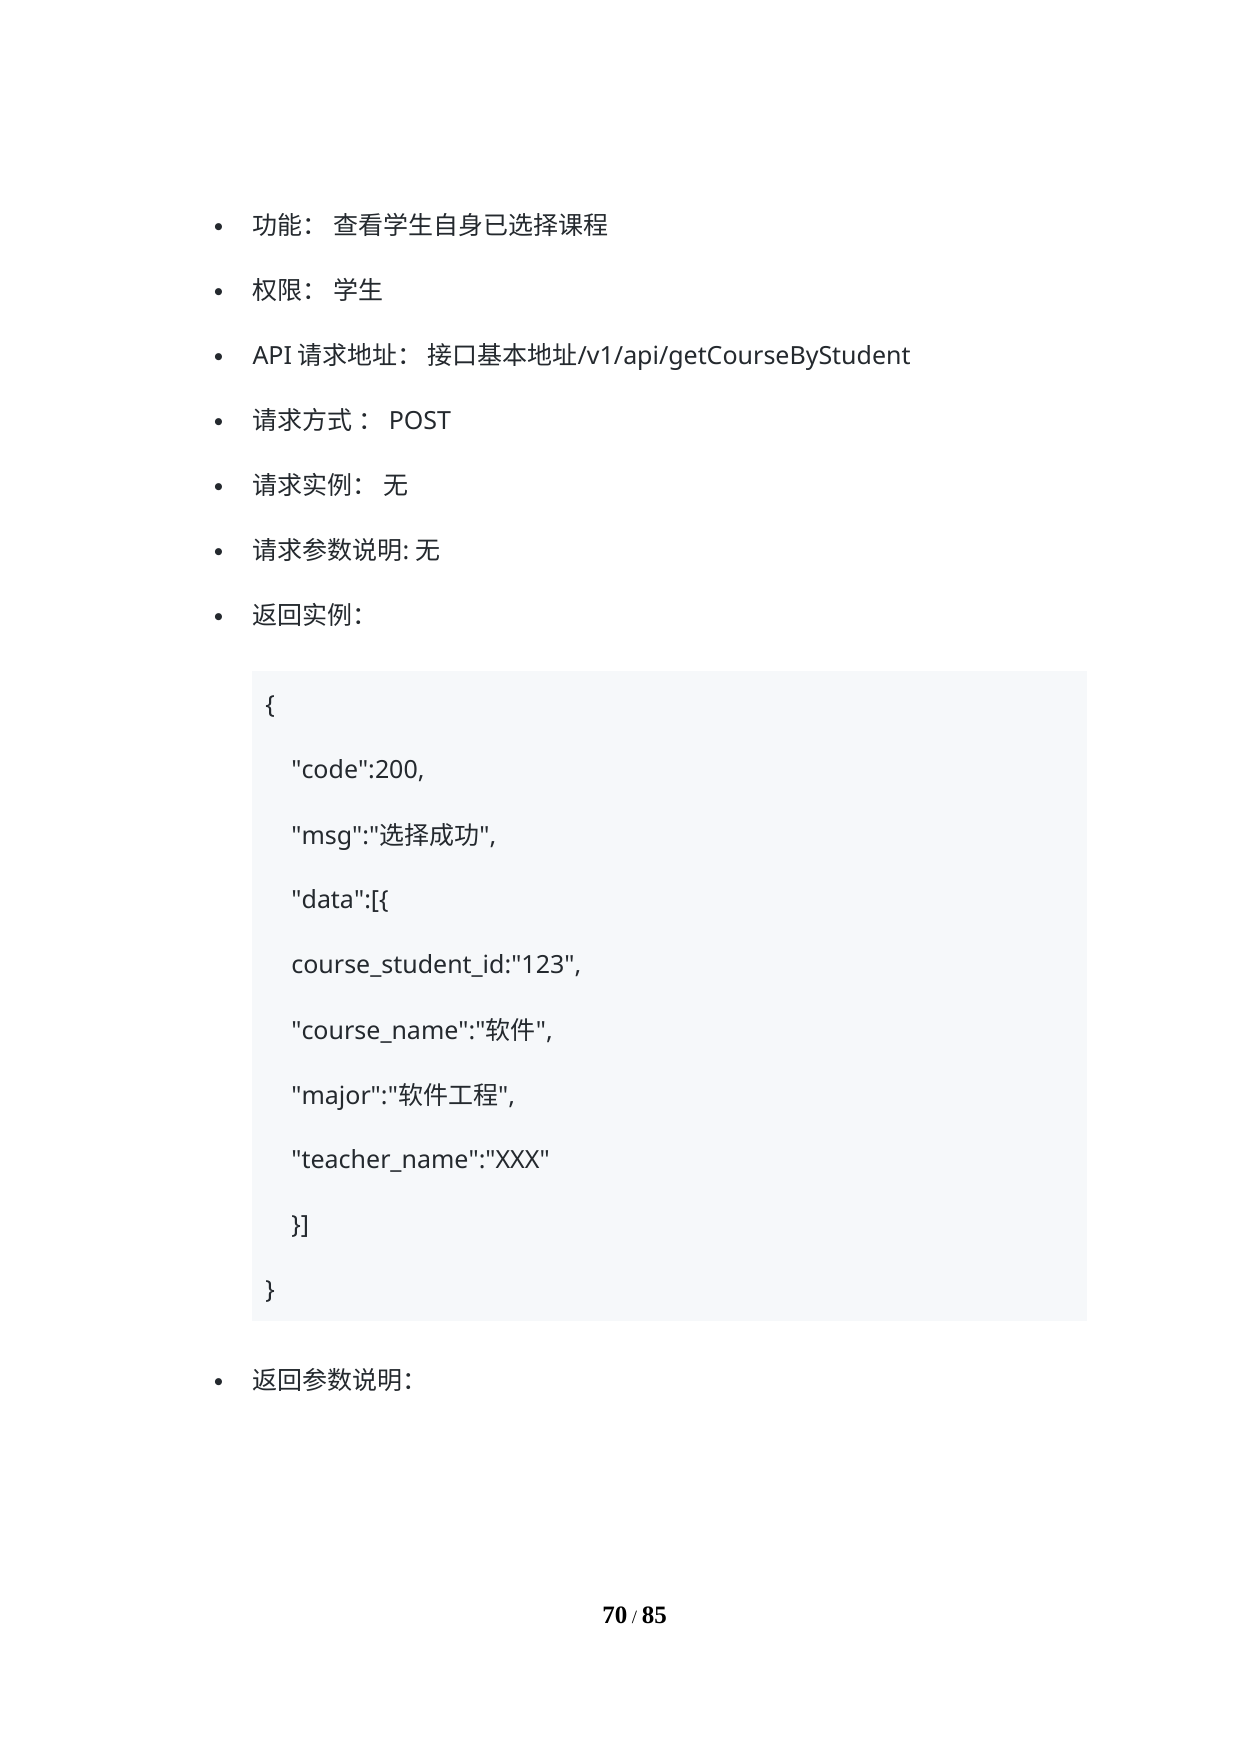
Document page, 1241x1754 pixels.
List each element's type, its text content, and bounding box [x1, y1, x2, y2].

list API请求地址： 接口基本地址/v1/api/getCourseByStudent [215, 321, 1087, 386]
text "teacher_name":"XXX" [252, 1126, 1087, 1191]
list 请求参数说明: 无 [215, 516, 1087, 581]
text }] [252, 1191, 1087, 1256]
list 返回实例： [215, 581, 1087, 646]
list 请求实例： 无 [215, 451, 1087, 516]
text "data":[{ [252, 866, 1087, 931]
list 请求方式 ： POST [215, 386, 1087, 451]
text "msg":"选择成功", [252, 801, 1087, 866]
list 返回参数说明： [215, 1346, 1087, 1411]
list 权限： 学生 [215, 256, 1087, 321]
text "course_name":"软件", [252, 996, 1087, 1061]
text } [252, 1256, 1087, 1321]
text "code":200, [252, 736, 1087, 801]
text course_student_id:"123", [252, 931, 1087, 996]
text "major":"软件工程", [252, 1061, 1087, 1126]
text { [252, 671, 1087, 736]
list 功能： 查看学生自身已选择课程 [215, 191, 1087, 256]
